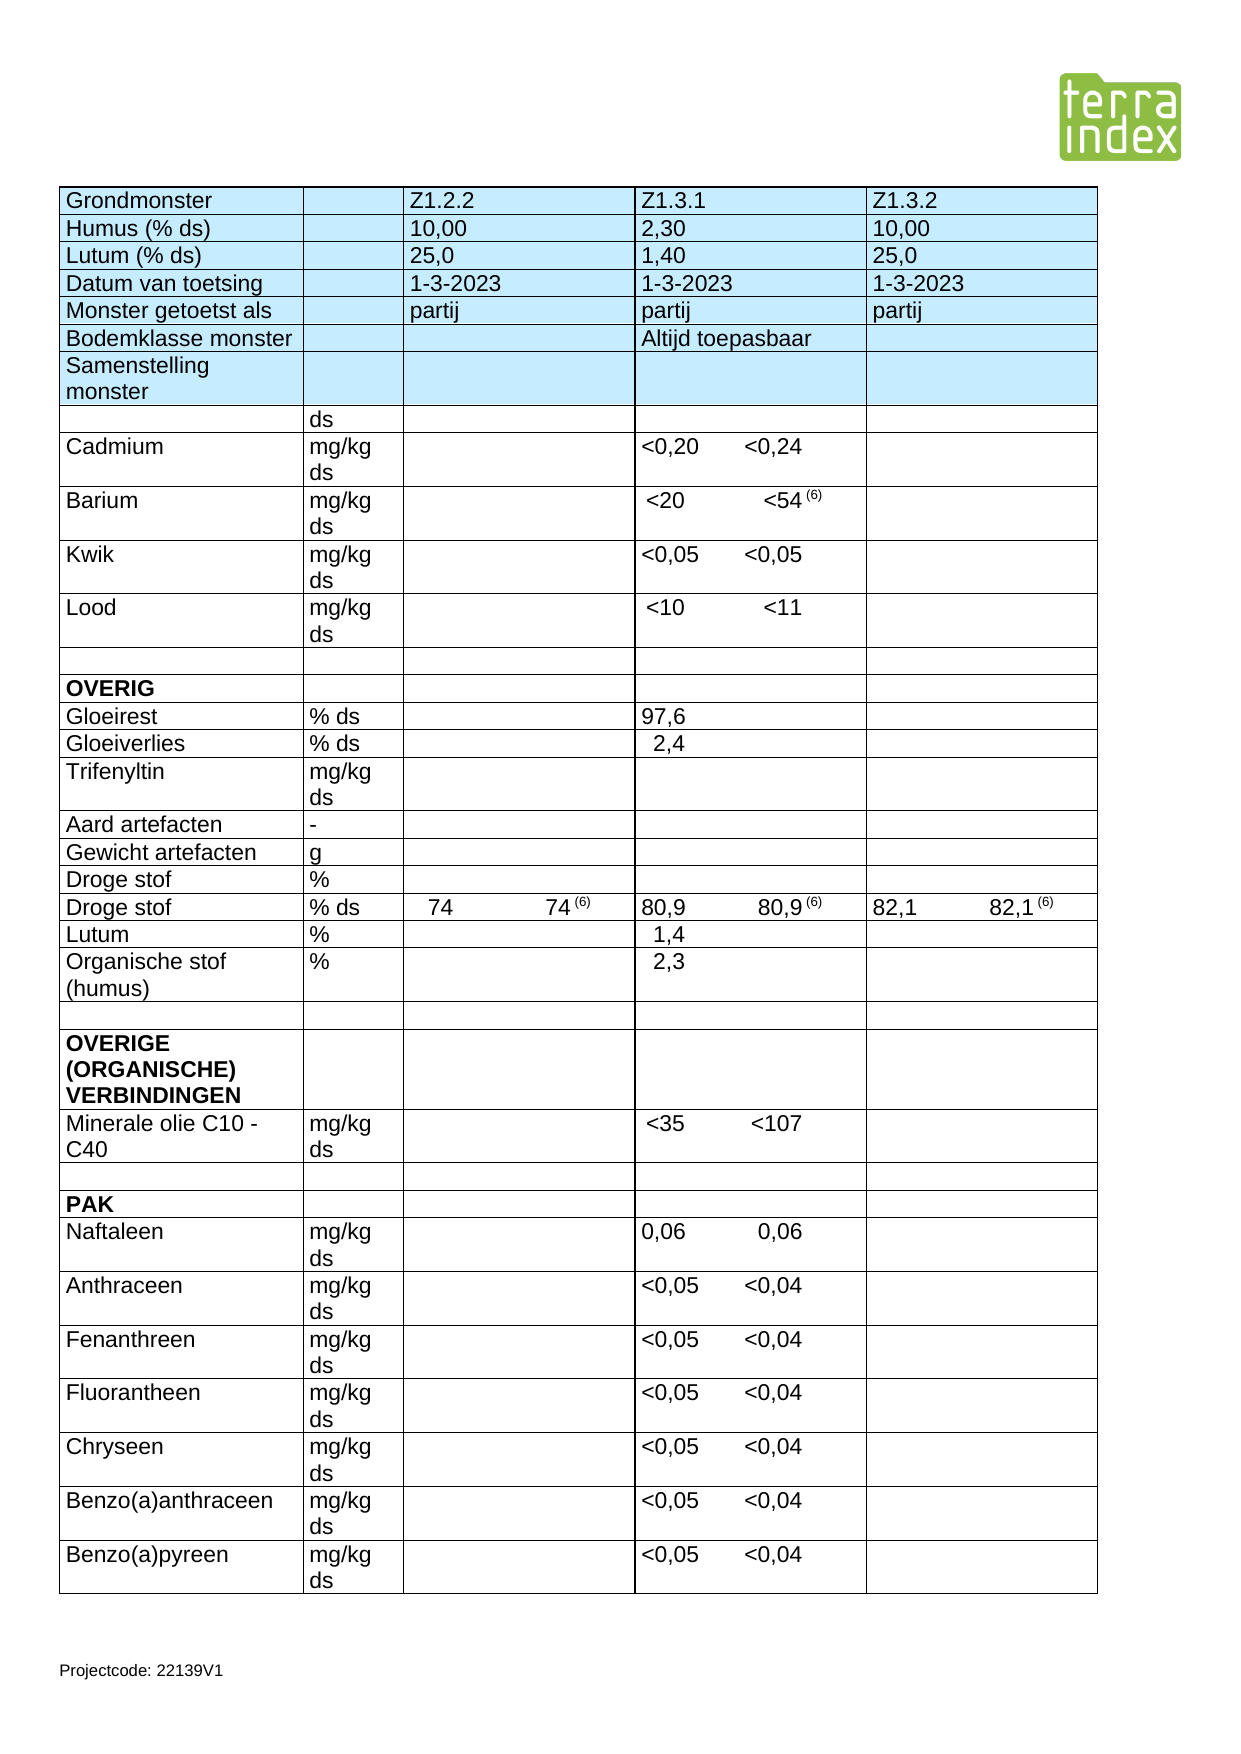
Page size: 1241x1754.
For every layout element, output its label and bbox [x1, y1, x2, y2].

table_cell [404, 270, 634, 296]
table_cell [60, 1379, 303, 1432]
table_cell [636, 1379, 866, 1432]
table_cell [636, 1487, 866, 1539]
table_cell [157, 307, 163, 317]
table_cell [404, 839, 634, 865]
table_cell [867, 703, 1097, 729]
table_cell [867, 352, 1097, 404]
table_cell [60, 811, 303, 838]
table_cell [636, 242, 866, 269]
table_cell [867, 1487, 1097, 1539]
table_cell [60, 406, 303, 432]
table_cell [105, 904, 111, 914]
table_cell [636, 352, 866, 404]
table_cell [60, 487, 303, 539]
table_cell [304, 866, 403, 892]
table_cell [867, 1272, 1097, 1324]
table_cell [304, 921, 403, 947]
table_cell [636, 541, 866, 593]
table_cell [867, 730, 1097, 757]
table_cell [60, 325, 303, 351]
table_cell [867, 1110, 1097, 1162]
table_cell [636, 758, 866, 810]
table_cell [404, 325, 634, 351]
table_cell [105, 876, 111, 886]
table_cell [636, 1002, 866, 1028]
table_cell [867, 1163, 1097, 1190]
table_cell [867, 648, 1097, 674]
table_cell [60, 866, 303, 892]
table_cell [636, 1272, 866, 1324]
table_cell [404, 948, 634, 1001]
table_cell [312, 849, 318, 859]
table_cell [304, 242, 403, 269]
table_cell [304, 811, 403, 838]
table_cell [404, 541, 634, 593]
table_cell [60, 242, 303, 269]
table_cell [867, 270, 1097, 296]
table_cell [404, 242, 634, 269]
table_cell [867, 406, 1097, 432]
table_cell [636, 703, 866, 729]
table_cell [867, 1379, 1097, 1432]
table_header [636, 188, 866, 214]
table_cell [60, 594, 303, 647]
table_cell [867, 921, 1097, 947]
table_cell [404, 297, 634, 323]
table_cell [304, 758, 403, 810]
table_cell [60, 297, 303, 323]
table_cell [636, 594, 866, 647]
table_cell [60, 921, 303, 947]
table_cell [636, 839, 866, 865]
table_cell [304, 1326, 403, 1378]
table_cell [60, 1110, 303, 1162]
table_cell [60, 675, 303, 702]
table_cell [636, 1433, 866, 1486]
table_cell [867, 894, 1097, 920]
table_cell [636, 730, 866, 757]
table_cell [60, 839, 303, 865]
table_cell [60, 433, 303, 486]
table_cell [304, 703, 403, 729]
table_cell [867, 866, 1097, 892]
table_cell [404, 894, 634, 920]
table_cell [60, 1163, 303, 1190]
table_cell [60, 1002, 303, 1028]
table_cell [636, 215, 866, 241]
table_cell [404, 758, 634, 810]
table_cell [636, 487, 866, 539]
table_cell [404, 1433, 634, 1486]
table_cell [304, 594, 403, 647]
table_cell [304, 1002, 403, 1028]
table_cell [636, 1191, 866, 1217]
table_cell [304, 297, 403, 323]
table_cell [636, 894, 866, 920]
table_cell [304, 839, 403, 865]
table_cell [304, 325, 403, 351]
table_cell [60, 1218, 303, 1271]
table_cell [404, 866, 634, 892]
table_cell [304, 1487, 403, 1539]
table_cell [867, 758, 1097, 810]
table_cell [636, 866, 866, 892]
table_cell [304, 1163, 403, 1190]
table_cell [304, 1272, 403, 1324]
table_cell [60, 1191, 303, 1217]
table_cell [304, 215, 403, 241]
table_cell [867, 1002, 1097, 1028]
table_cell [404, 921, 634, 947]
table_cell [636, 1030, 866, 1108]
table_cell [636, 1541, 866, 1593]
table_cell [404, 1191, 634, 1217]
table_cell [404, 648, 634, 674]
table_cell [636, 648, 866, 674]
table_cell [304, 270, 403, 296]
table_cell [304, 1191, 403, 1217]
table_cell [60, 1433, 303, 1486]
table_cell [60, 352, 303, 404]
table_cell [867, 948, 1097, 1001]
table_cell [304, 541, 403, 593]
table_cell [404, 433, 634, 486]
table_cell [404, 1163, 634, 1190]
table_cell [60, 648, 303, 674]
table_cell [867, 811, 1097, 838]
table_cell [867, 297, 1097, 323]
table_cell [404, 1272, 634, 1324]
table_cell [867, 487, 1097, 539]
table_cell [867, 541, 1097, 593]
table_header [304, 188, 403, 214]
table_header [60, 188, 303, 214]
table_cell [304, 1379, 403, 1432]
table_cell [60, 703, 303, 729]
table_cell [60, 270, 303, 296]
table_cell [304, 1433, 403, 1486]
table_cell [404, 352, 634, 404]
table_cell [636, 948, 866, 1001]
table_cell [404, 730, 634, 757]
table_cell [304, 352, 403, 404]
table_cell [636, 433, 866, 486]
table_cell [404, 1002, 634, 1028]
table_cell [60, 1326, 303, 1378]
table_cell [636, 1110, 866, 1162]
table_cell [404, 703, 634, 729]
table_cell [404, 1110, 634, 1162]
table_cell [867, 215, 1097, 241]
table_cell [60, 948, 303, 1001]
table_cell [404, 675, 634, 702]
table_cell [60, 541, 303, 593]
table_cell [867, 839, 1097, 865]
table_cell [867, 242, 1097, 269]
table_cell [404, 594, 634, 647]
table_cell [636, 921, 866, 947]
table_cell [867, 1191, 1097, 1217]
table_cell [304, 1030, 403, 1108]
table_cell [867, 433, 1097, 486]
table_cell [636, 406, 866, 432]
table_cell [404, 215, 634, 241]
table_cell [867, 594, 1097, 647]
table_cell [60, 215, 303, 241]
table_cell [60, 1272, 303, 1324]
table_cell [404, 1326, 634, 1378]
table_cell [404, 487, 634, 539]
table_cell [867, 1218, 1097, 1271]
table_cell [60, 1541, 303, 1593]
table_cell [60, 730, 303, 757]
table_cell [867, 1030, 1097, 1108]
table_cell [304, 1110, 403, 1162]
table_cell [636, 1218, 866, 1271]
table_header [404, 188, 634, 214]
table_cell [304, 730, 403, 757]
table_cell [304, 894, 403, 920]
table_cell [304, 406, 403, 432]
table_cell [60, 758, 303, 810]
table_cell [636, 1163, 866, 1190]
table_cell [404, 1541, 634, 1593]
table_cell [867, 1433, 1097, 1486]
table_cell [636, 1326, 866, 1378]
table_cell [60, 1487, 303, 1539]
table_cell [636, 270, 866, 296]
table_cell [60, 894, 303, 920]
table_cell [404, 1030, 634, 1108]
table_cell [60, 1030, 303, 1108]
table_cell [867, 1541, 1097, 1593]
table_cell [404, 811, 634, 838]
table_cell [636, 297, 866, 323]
picture [1059, 73, 1182, 161]
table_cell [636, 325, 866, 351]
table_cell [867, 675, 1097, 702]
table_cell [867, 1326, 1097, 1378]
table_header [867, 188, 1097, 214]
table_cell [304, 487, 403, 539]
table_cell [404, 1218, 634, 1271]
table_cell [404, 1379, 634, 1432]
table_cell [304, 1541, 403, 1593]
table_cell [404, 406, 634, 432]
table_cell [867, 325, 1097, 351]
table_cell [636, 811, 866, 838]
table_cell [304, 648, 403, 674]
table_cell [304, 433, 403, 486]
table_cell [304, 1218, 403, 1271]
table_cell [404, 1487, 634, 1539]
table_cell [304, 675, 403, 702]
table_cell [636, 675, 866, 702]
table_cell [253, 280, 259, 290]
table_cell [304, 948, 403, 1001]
